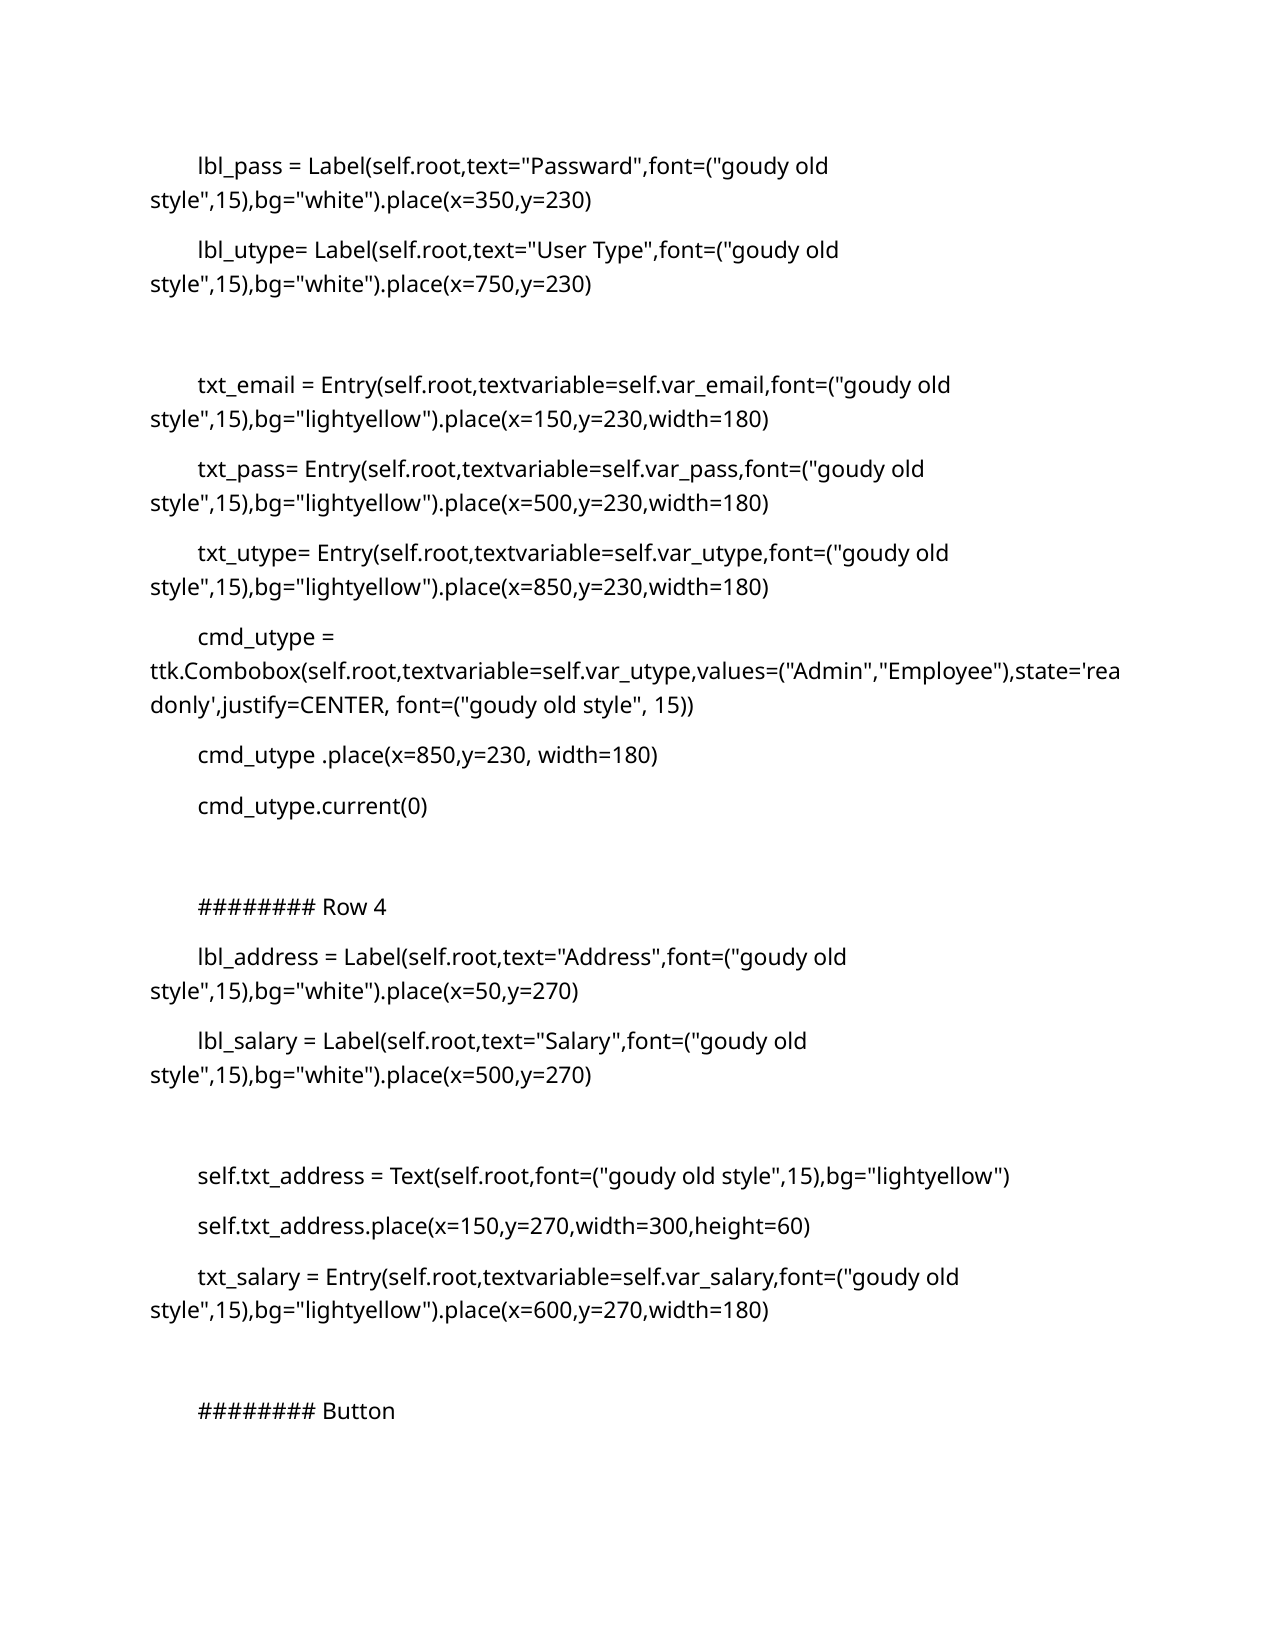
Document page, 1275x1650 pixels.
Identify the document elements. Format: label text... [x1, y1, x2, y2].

text lbl_pass = Label(self.root,text="Passward",font=("goudy old style",15),bg="white").place(x=350,y=230) [150, 150, 1125, 215]
text txt_email = Entry(self.root,textvariable=self.var_email,font=("goudy old style",15),bg="lightyellow").place(x=150,y=230,width=180) [150, 369, 1125, 434]
text lbl_utype= Label(self.root,text="User Type",font=("goudy old style",15),bg="white").place(x=750,y=230) [150, 234, 1125, 299]
text ######## Button [150, 1395, 1125, 1426]
text lbl_salary = Label(self.root,text="Salary",font=("goudy old style",15),bg="white").place(x=500,y=270) [150, 1025, 1125, 1090]
text self.txt_address = Text(self.root,font=("goudy old style",15),bg="lightyellow") [150, 1159, 1125, 1191]
text lbl_address = Label(self.root,text="Address",font=("goudy old style",15),bg="white").place(x=50,y=270) [150, 941, 1125, 1006]
text txt_utype= Entry(self.root,textvariable=self.var_utype,font=("goudy old style",15),bg="lightyellow").place(x=850,y=230,width=180) [150, 537, 1125, 602]
text txt_salary = Entry(self.root,textvariable=self.var_salary,font=("goudy old style",15),bg="lightyellow").place(x=600,y=270,width=180) [150, 1260, 1125, 1325]
text cmd_utype .place(x=850,y=230, width=180) [150, 739, 1125, 770]
text txt_pass= Entry(self.root,textvariable=self.var_pass,font=("goudy old style",15),bg="lightyellow").place(x=500,y=230,width=180) [150, 453, 1125, 518]
text cmd_utype = ttk.Combobox(self.root,textvariable=self.var_utype,values=("Admin","Employee"),state='readonly',justify=CENTER, font=("goudy old style", 15)) [150, 621, 1125, 720]
text cmd_utype.current(0) [150, 789, 1125, 821]
text self.txt_address.place(x=150,y=270,width=300,height=60) [150, 1210, 1125, 1241]
text ######## Row 4 [150, 890, 1125, 922]
